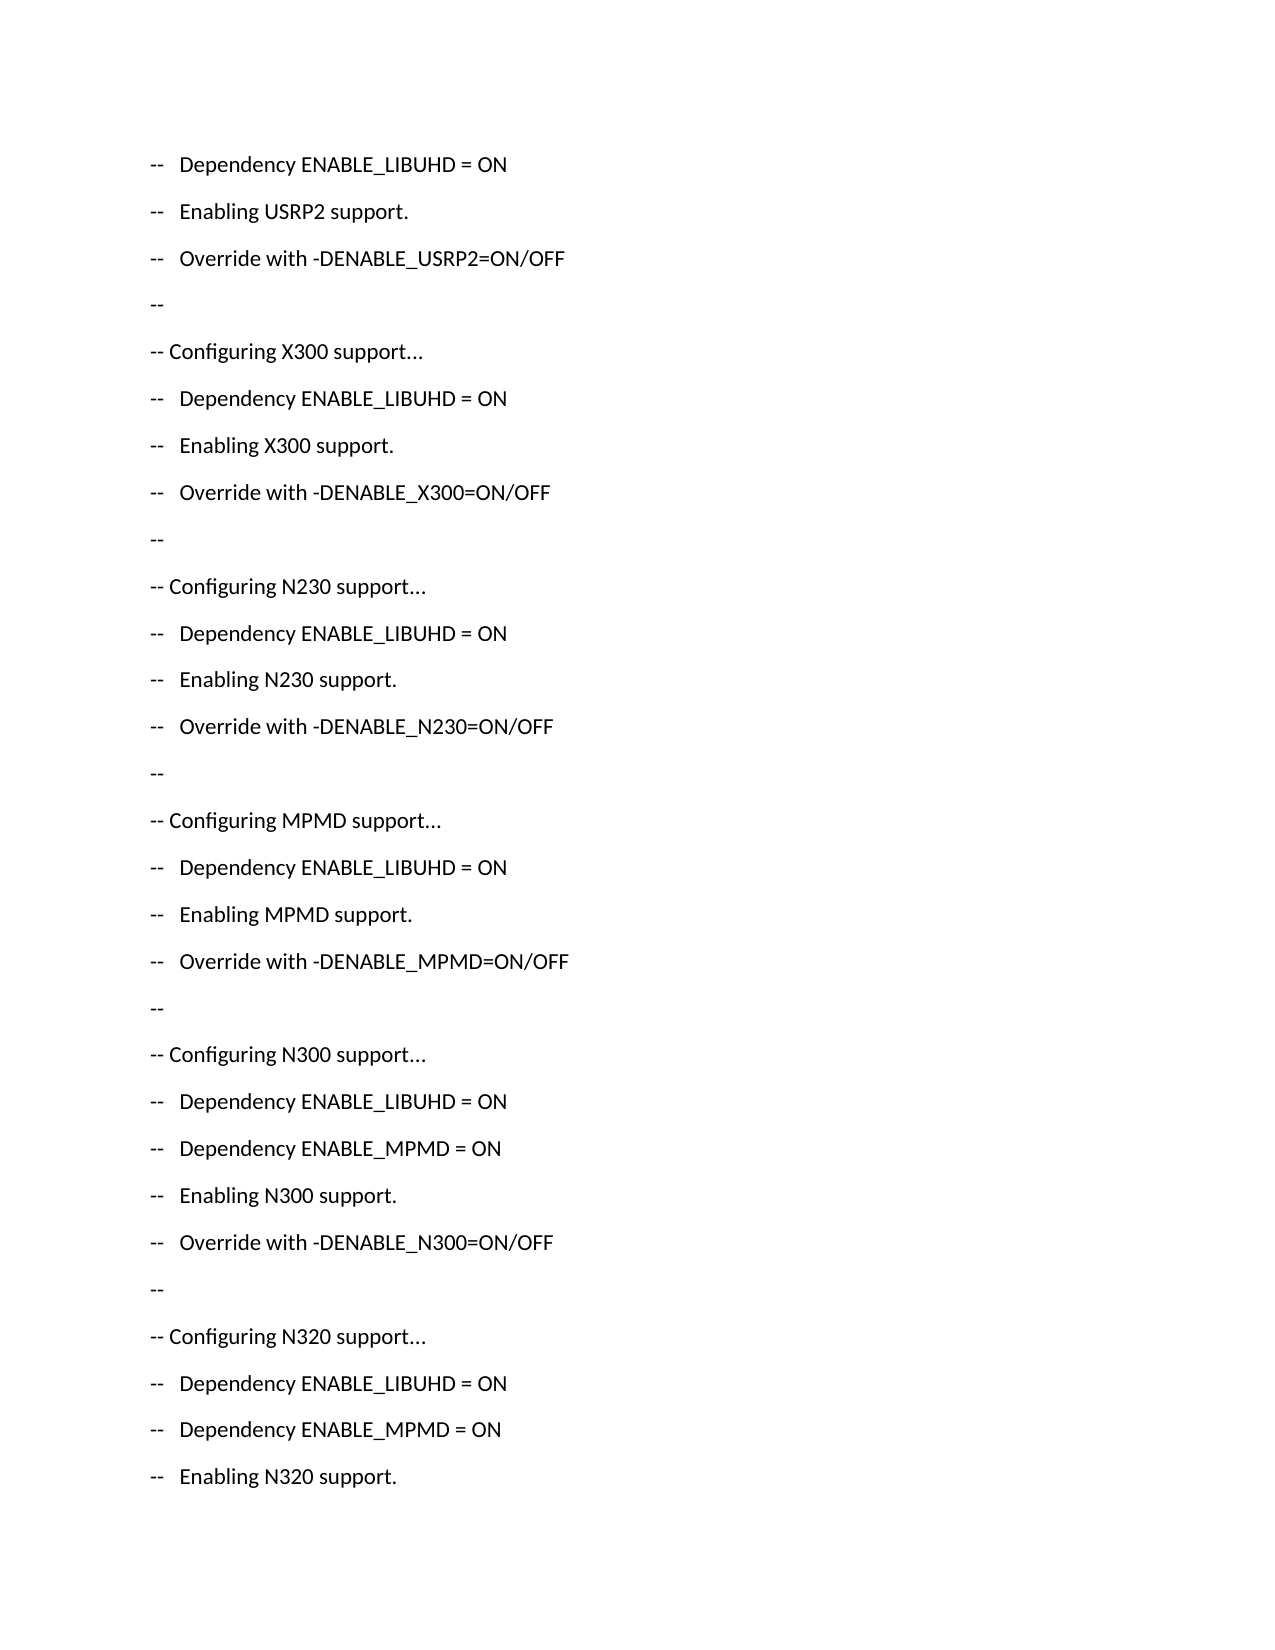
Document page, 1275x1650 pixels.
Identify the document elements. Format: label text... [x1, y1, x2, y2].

text -- Dependency ENABLE_MPMD = ON [150, 1416, 1125, 1444]
text -- Enabling USRP2 support. [150, 197, 1125, 225]
text -- Dependency ENABLE_LIBUHD = ON [150, 150, 1125, 178]
text -- Enabling N320 support. [150, 1462, 1125, 1491]
text -- Enabling N230 support. [150, 666, 1125, 694]
text -- [150, 994, 1125, 1022]
text -- Configuring N230 support... [150, 572, 1125, 600]
text -- Enabling MPMD support. [150, 900, 1125, 928]
text -- Override with -DENABLE_USRP2=ON/OFF [150, 244, 1125, 272]
text -- [150, 759, 1125, 787]
text -- Override with -DENABLE_X300=ON/OFF [150, 478, 1125, 506]
text -- Dependency ENABLE_LIBUHD = ON [150, 853, 1125, 881]
text -- Enabling X300 support. [150, 431, 1125, 459]
text -- Override with -DENABLE_N300=ON/OFF [150, 1228, 1125, 1256]
text -- Override with -DENABLE_N230=ON/OFF [150, 712, 1125, 741]
text -- Dependency ENABLE_LIBUHD = ON [150, 1369, 1125, 1397]
text -- Dependency ENABLE_LIBUHD = ON [150, 619, 1125, 647]
text -- Dependency ENABLE_MPMD = ON [150, 1134, 1125, 1162]
text -- [150, 291, 1125, 319]
text -- Configuring N320 support... [150, 1322, 1125, 1350]
text -- Configuring X300 support... [150, 337, 1125, 366]
text -- Enabling N300 support. [150, 1181, 1125, 1209]
text -- Dependency ENABLE_LIBUHD = ON [150, 1087, 1125, 1116]
text -- Configuring MPMD support... [150, 806, 1125, 834]
text -- [150, 525, 1125, 553]
text -- [150, 1275, 1125, 1303]
text -- Override with -DENABLE_MPMD=ON/OFF [150, 947, 1125, 975]
text -- Configuring N300 support... [150, 1041, 1125, 1069]
text -- Dependency ENABLE_LIBUHD = ON [150, 384, 1125, 412]
